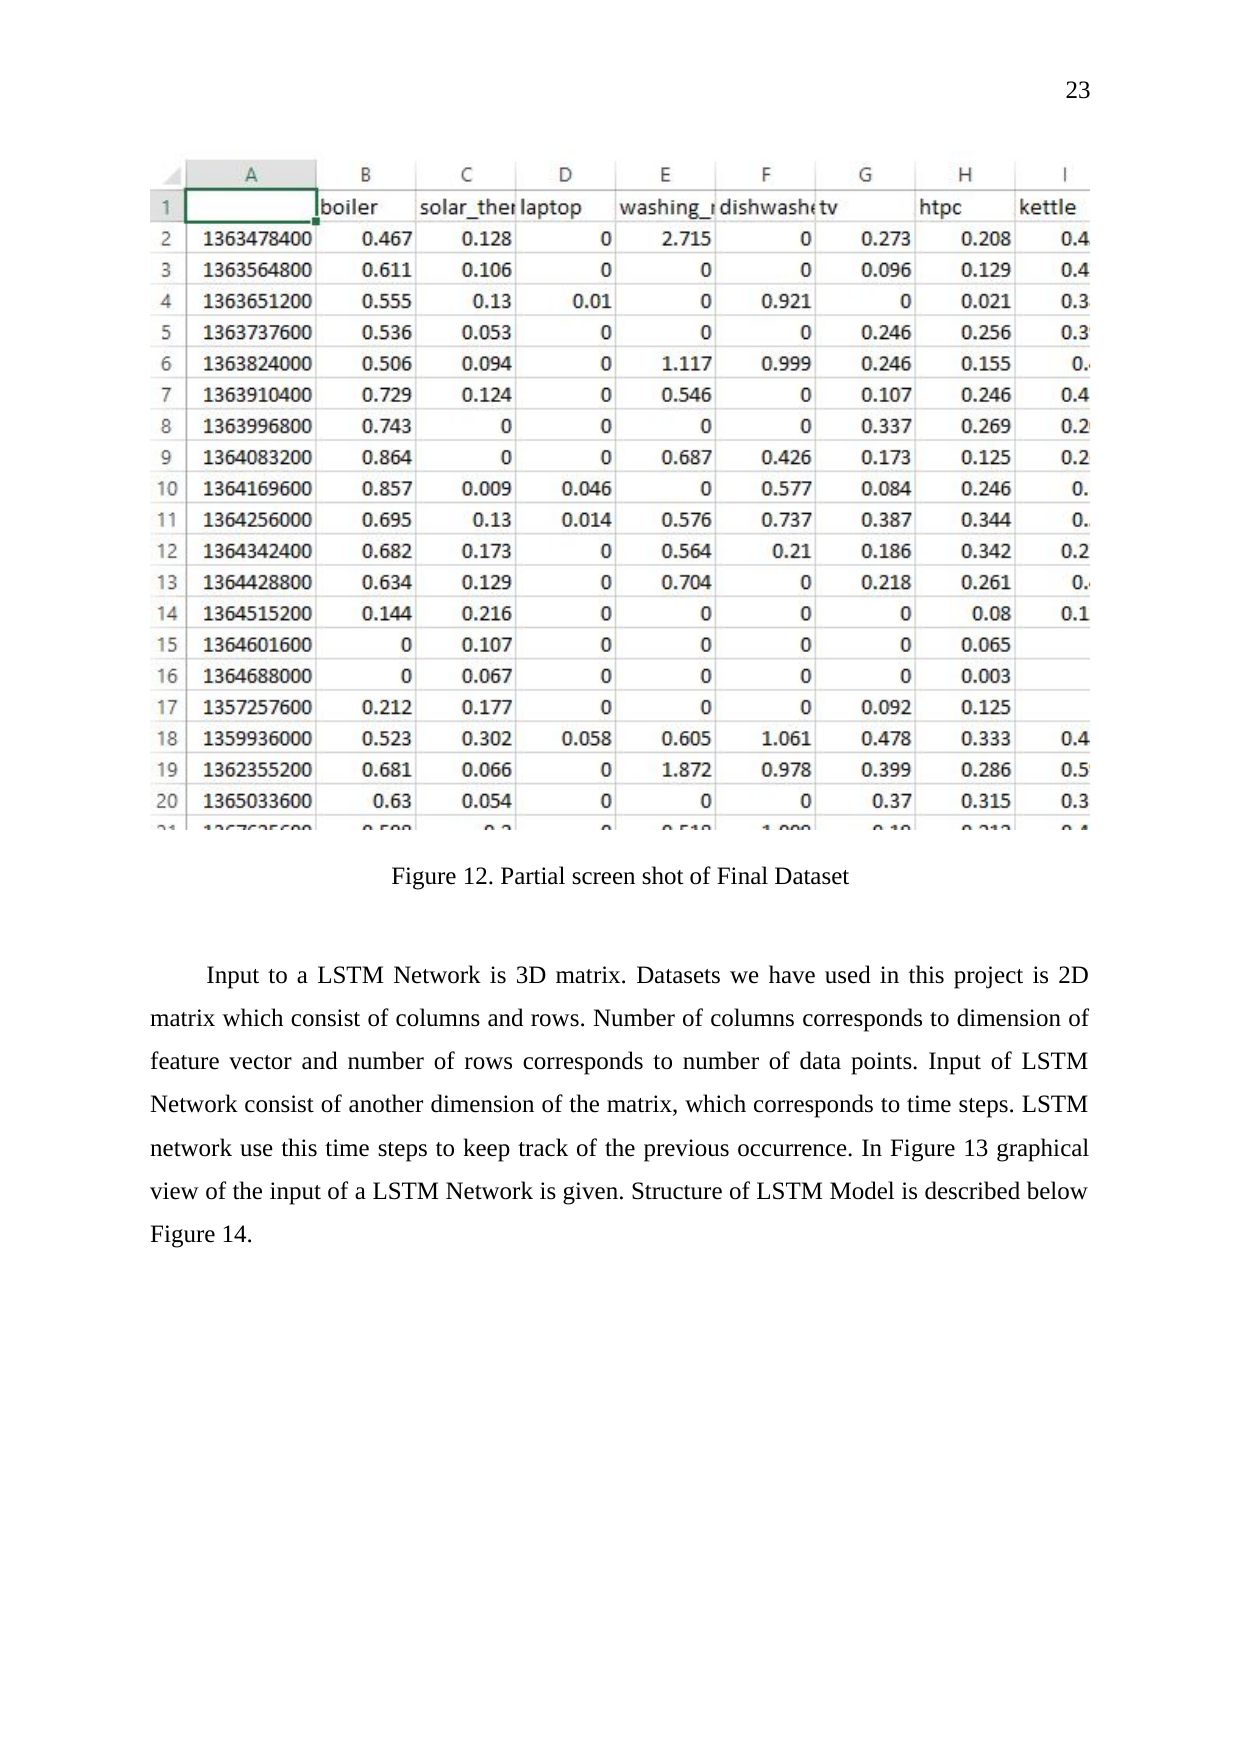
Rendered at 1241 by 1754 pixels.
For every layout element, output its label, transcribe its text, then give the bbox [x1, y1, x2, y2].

picture [150, 150, 1091, 830]
title Figure 12. Partial screen shot of Final Dataset [150, 861, 1090, 890]
text Input to a LSTM Network is 3D matrix. Datasets we have used in this project is 2D matrix which consist of columns and rows. Number of columns corresponds to dimension of feature vector and number of rows corresponds to number of data points. Input of LSTM Network consist of another dimension of the matrix, which corresponds to time steps. LSTM network use this time steps to keep track of the previous occurrence. In Figure 13 graphical view of the input of a LSTM Network is given. Structure of LSTM Model is described below Figure 14. [150, 960, 1090, 1248]
